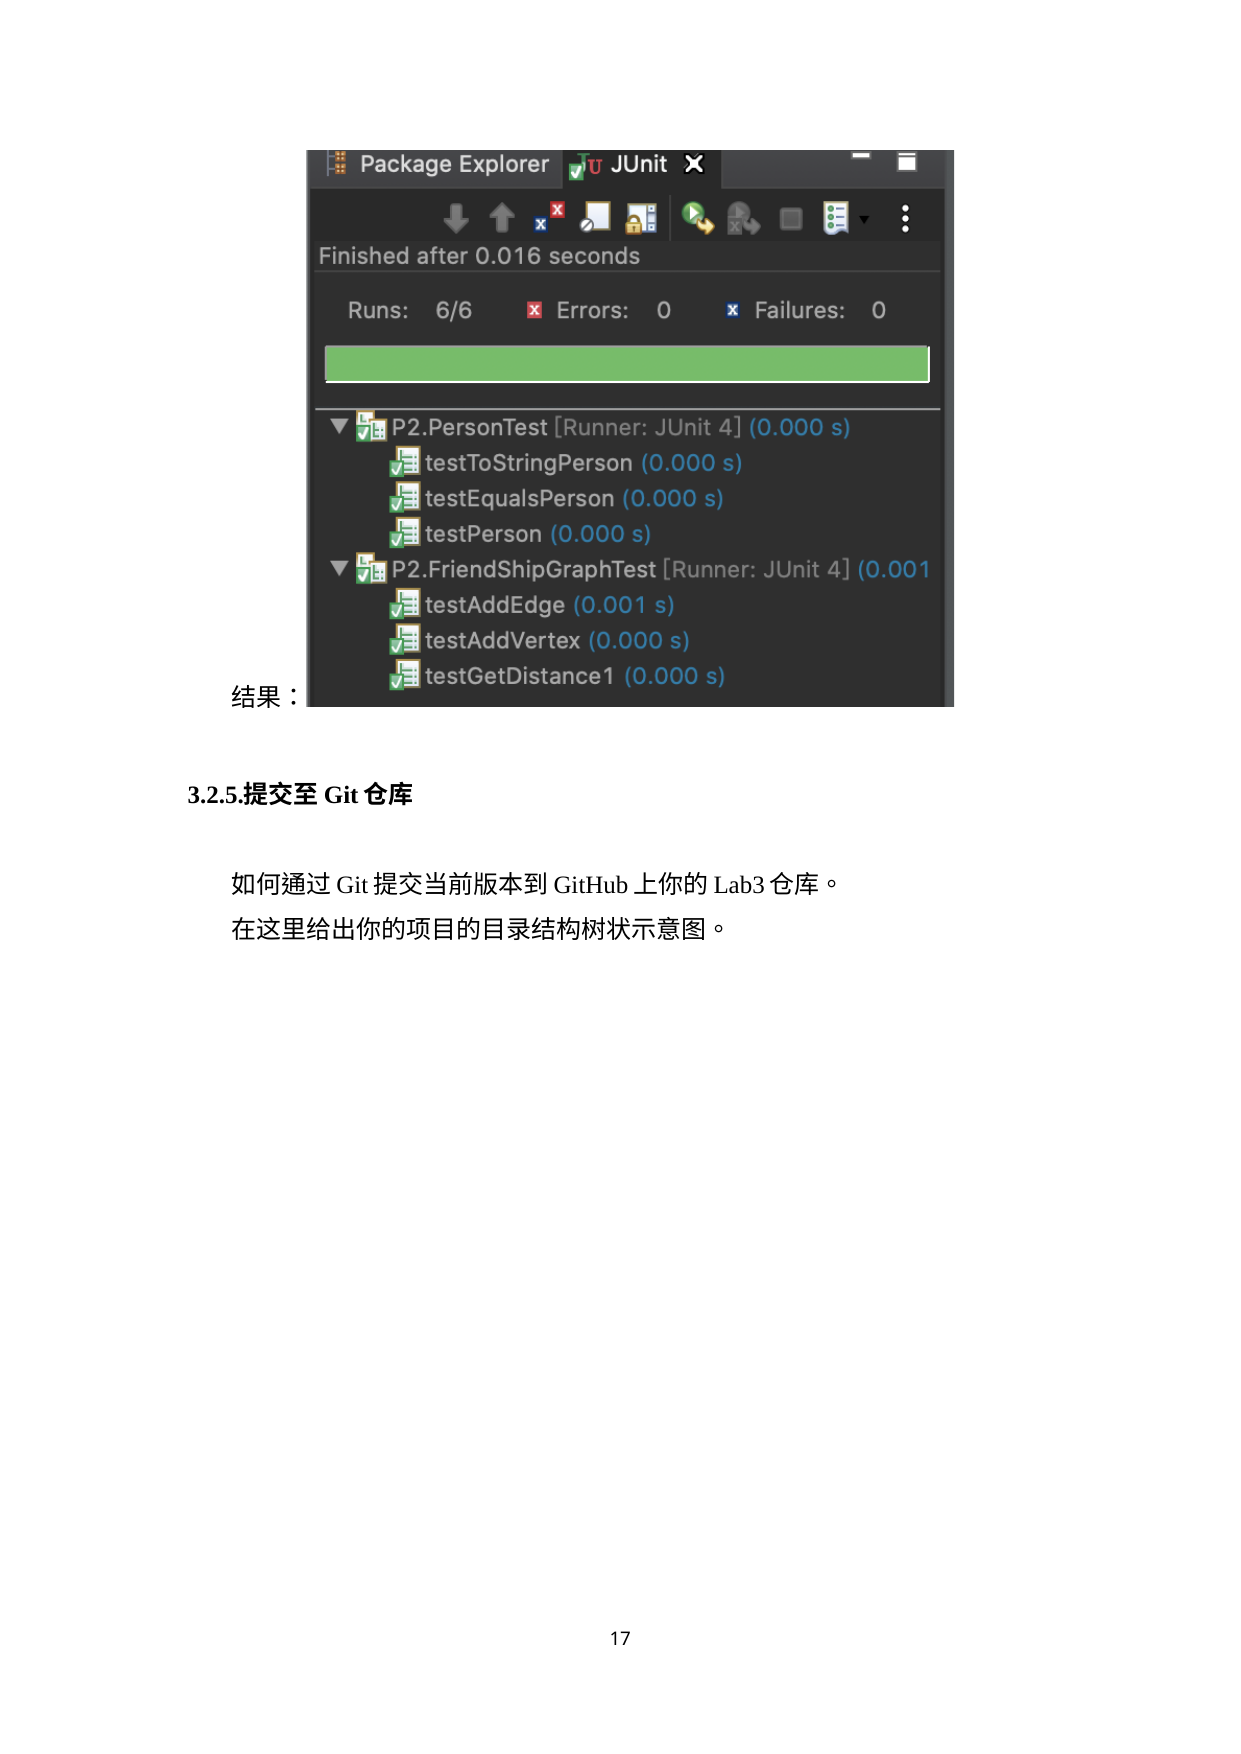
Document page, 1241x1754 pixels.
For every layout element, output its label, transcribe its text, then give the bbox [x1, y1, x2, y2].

subtitle 提交至Git仓库 [187, 775, 1053, 811]
picture [306, 150, 955, 707]
text 如何通过Git提交当前版本到GitHub上你的Lab3仓库。 [187, 864, 1053, 901]
text 在这里给出你的项目的目录结构树状示意图。 [187, 910, 1053, 946]
